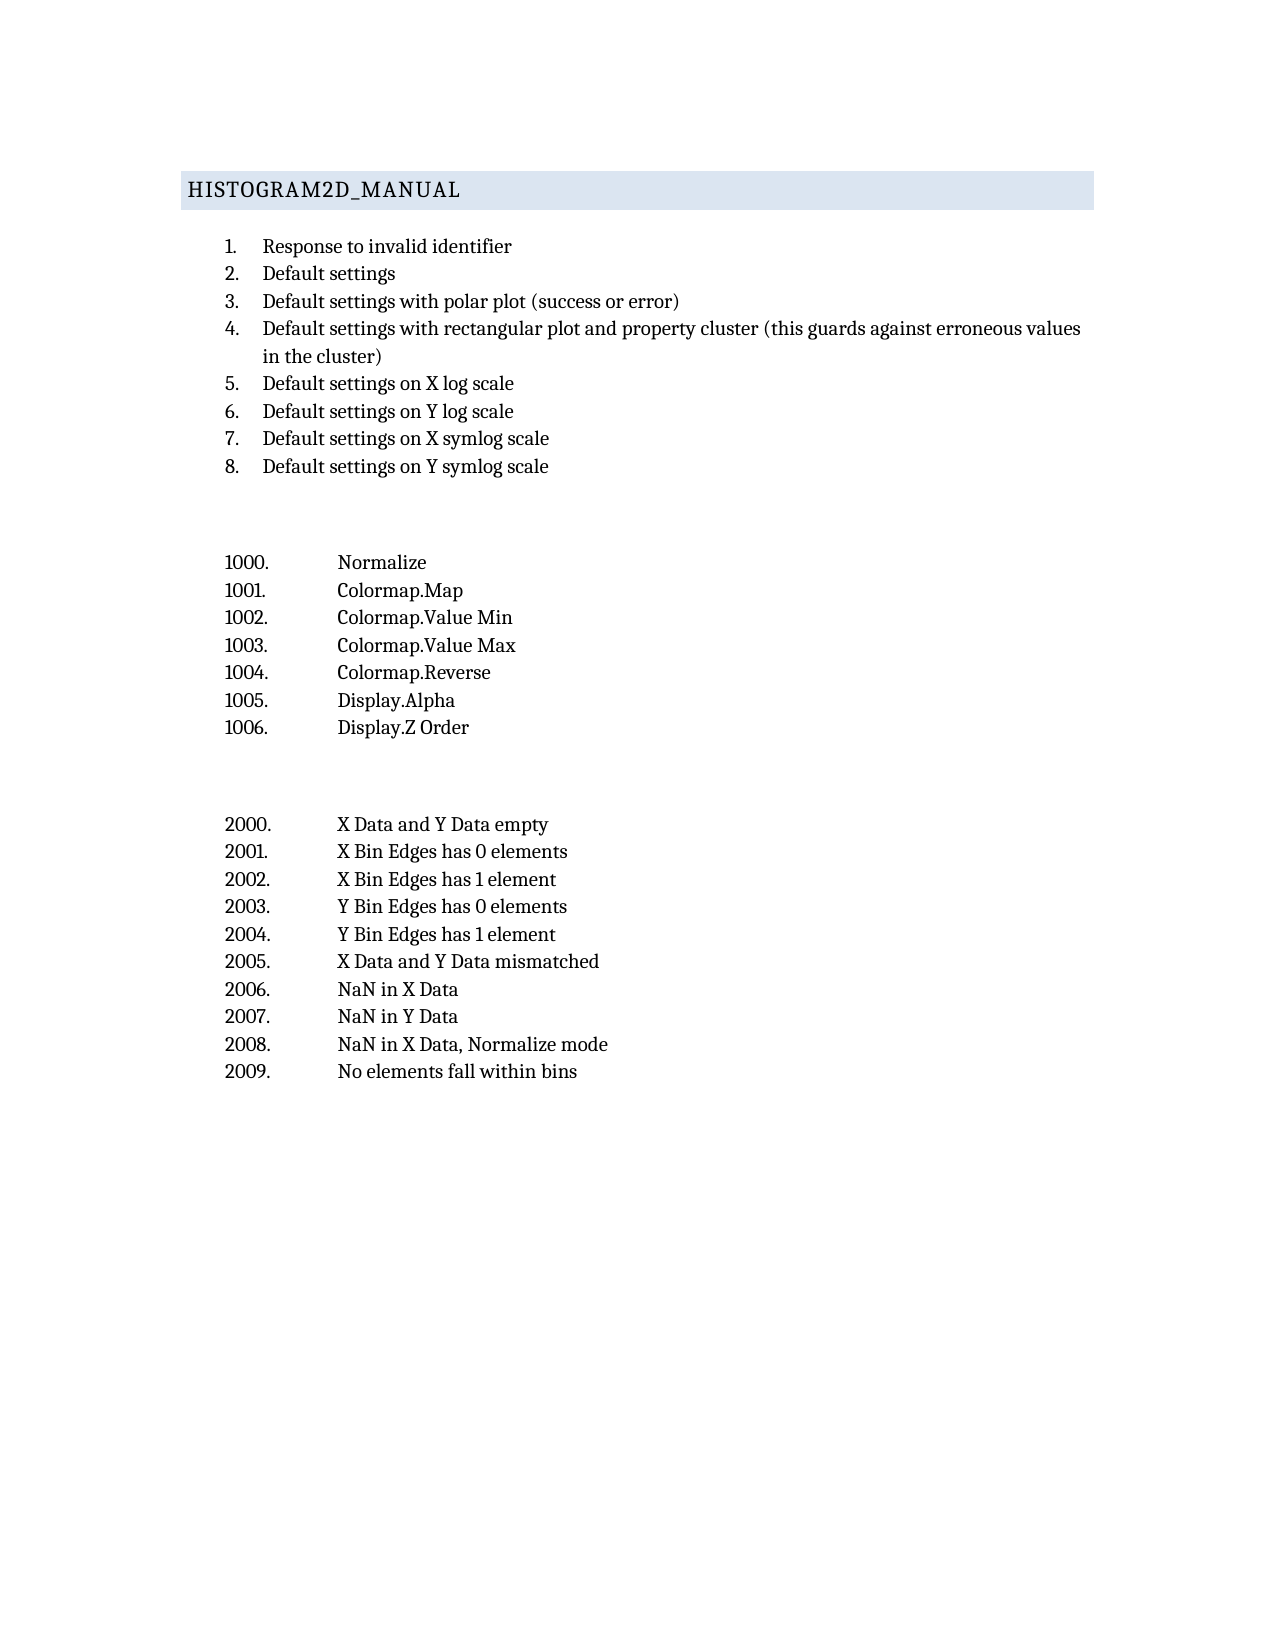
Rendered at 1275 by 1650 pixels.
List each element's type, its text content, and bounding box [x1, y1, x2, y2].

list Default settings on X log scale [225, 372, 1087, 396]
list Default settings with polar plot (success or error) [225, 289, 1087, 313]
list Default settings on Y symlog scale [225, 454, 1087, 478]
list Y Bin Edges has 0 elements [225, 895, 1087, 919]
list Colormap.Value Max [225, 633, 1087, 657]
list X Bin Edges has 0 elements [225, 840, 1087, 864]
list X Data and Y Data empty [225, 813, 1087, 837]
list X Bin Edges has 1 element [225, 868, 1087, 892]
list Y Bin Edges has 1 element [225, 923, 1087, 947]
list Colormap.Value Min [225, 606, 1087, 630]
list NaN in X Data, Normalize mode [225, 1033, 1087, 1057]
list X Data and Y Data mismatched [225, 950, 1087, 974]
subtitle Histogram2D_Manual [188, 177, 1087, 203]
list Colormap.Reverse [225, 661, 1087, 685]
list Display.Alpha [225, 688, 1087, 712]
list Colormap.Map [225, 578, 1087, 602]
list NaN in Y Data [225, 1005, 1087, 1029]
list Display.Z Order [225, 716, 1087, 740]
list Normalize [225, 551, 1087, 575]
list Default settings on X symlog scale [225, 427, 1087, 451]
list Default settings on Y log scale [225, 399, 1087, 423]
list No elements fall within bins [225, 1060, 1087, 1084]
list Response to invalid identifier [225, 234, 1087, 258]
list Default settings with rectangular plot and property cluster (this guards against erroneous values in the cluster) [225, 317, 1087, 368]
list Default settings [225, 262, 1087, 286]
list NaN in X Data [225, 978, 1087, 1002]
